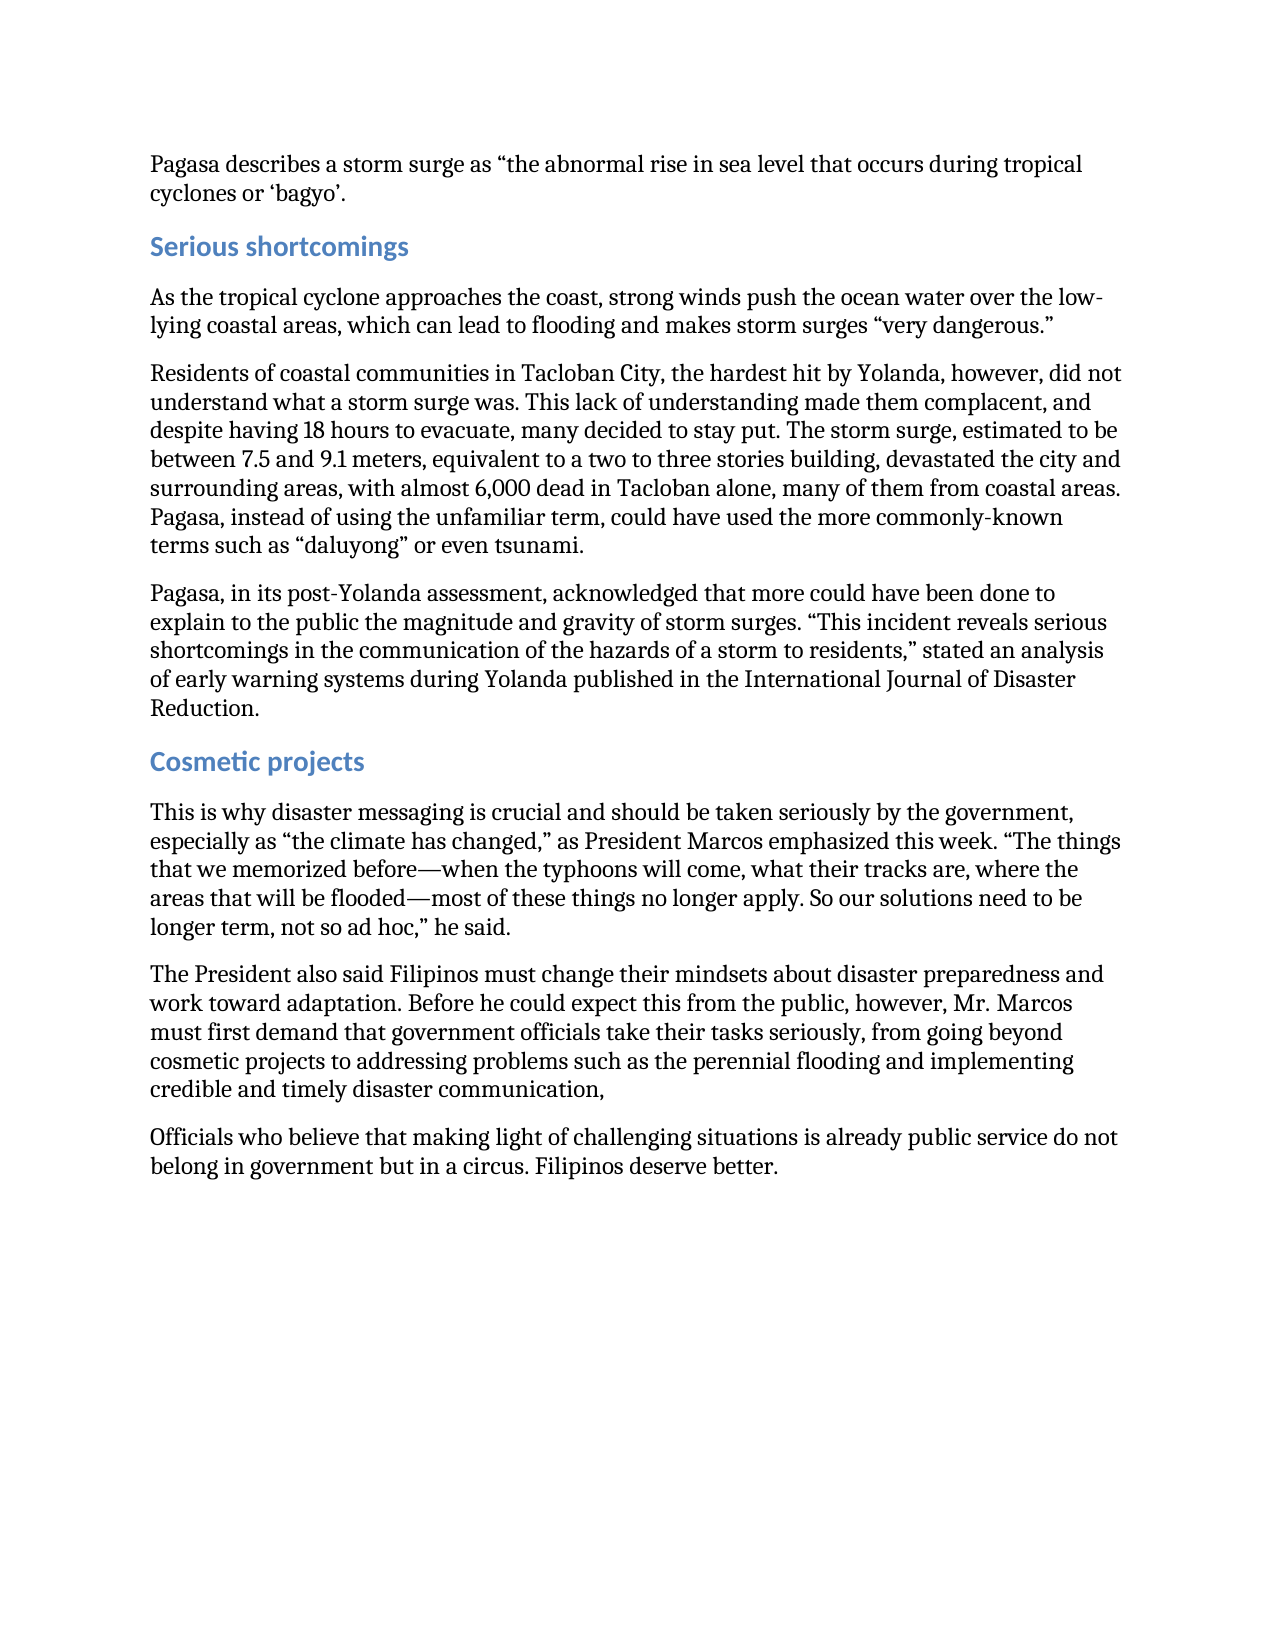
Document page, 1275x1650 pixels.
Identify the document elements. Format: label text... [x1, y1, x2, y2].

subtitle Cosmetic projects [150, 743, 1125, 779]
text The President also said Filipinos must change their mindsets about disaster preparedness and work toward adaptation. Before he could expect this from the public, however, Mr. Marcos must first demand that government officials take their tasks seriously, from going beyond cosmetic projects to addressing problems such as the perennial flooding and implementing credible and timely disaster communication, [150, 960, 1125, 1104]
text Residents of coastal communities in Tacloban City, the hardest hit by Yolanda, however, did not understand what a storm surge was. This lack of understanding made them complacent, and despite having 18 hours to evacuate, many decided to stay put. The storm surge, estimated to be between 7.5 and 9.1 meters, equivalent to a two to three stories building, devastated the city and surrounding areas, with almost 6,000 dead in Tacloban alone, many of them from coastal areas. Pagasa, instead of using the unfamiliar term, could have used the more commonly-known terms such as “daluyong” or even tsunami. [150, 359, 1125, 560]
text As the tropical cyclone approaches the coast, strong winds push the ocean water over the low-lying coastal areas, which can lead to flooding and makes storm surges “very dangerous.” [150, 283, 1125, 340]
text Pagasa describes a storm surge as “the abnormal rise in sea level that occurs during tropical cyclones or ‘bagyo’. [150, 150, 1125, 207]
text Pagasa, in its post-Yolanda assessment, acknowledged that more could have been done to explain to the public the magnitude and gravity of storm surges. “This incident reveals serious shortcomings in the communication of the hazards of a storm to residents,” stated an analysis of early warning systems during Yolanda published in the International Journal of Disaster Reduction. [150, 579, 1125, 723]
text This is why disaster messaging is crucial and should be taken seriously by the government, especially as “the climate has changed,” as President Marcos emphasized this week. “The things that we memorized before—when the typhoons will come, what their tracks are, where the areas that will be flooded—most of these things no longer apply. So our solutions need to be longer term, not so ad hoc,” he said. [150, 798, 1125, 942]
subtitle Serious shortcomings [150, 228, 1125, 264]
text Officials who believe that making light of challenging situations is already public service do not belong in government but in a circus. Filipinos deserve better. [150, 1123, 1125, 1180]
